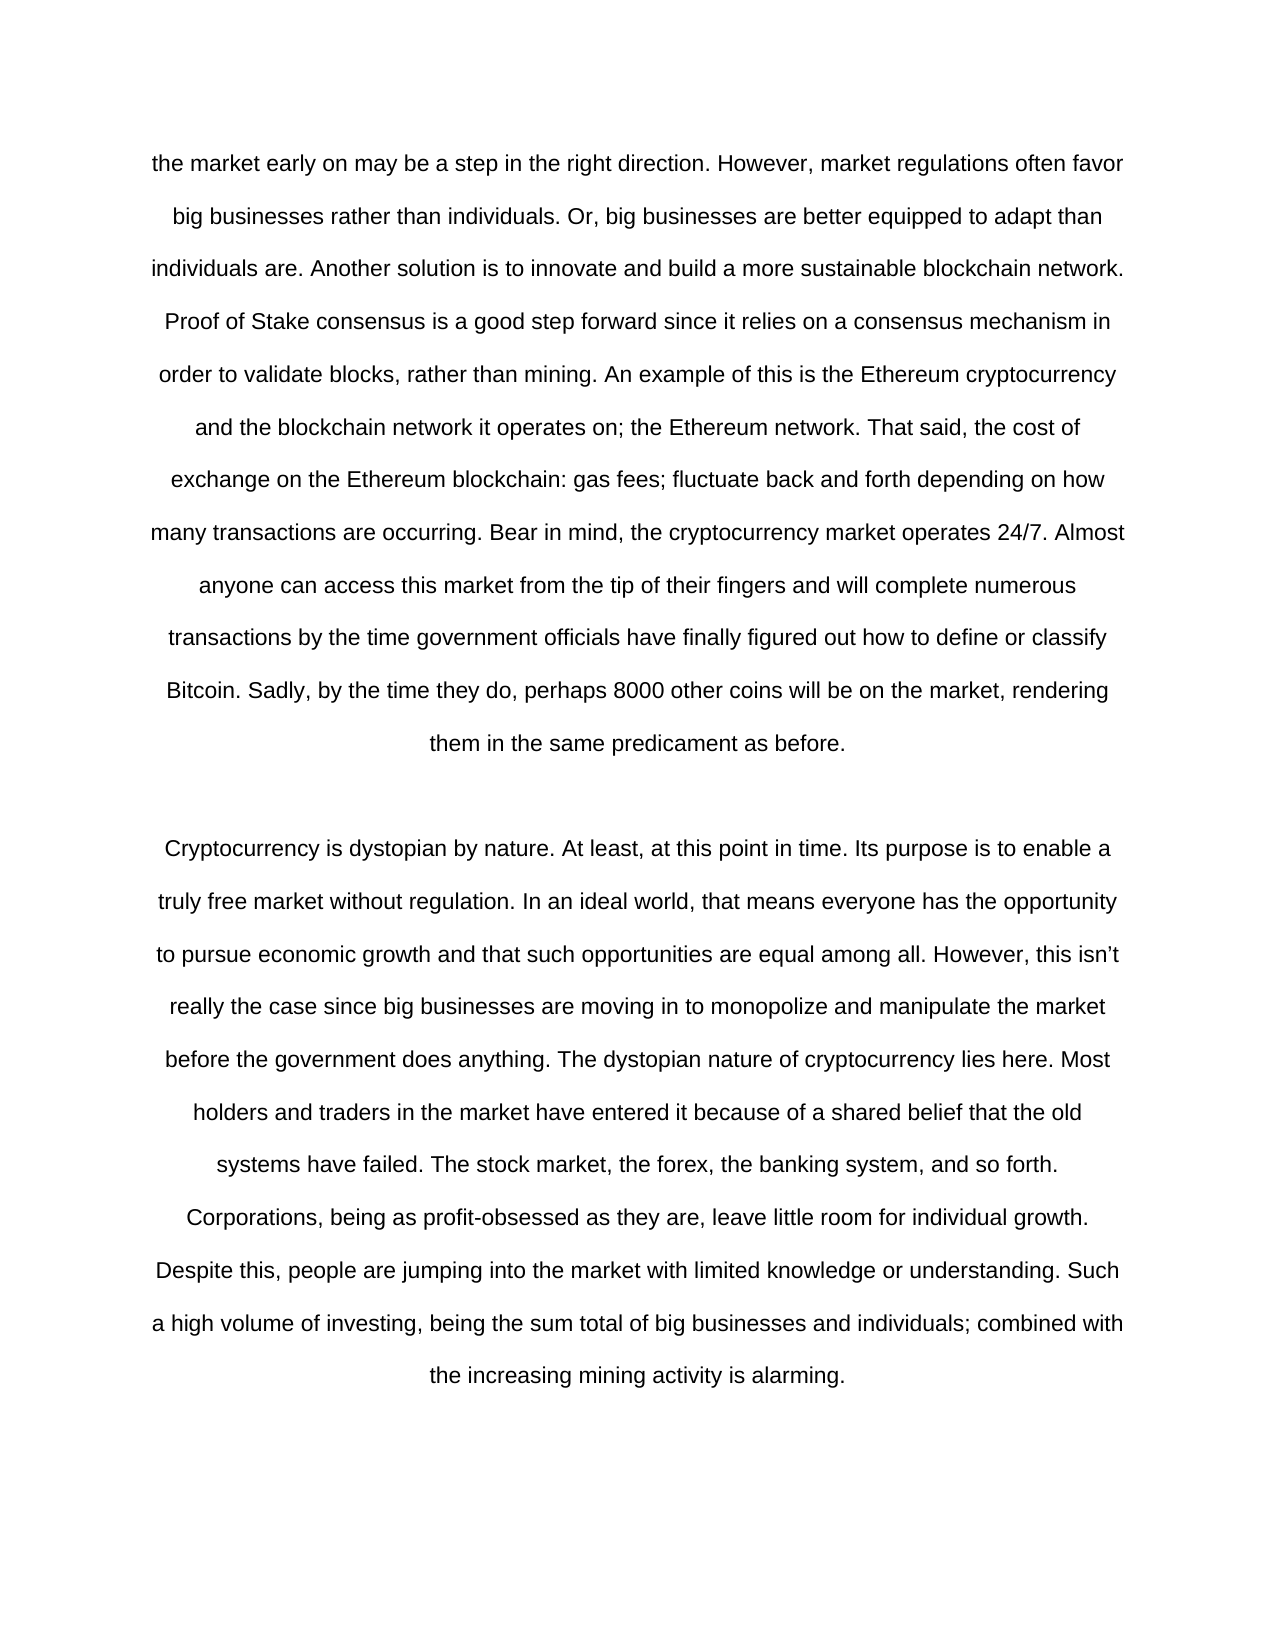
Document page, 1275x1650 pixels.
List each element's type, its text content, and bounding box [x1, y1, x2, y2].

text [150, 150, 1125, 756]
text Cryptocurrency is dystopian by nature. At least, at this point in time. Its purpose is to enable a truly free market without regulation. In an ideal world, that means everyone has the opportunity to pursue economic growth and that such opportunities are equal among all. However, this isn’t really the case since big businesses are moving in to monopolize and manipulate the market before the government does anything. The dystopian nature of cryptocurrency lies here. Most holders and traders in the market have entered it because of a shared belief that the old systems have failed. The stock market, the forex, the banking system, and so forth. Corporations, being as profit-obsessed as they are, leave little room for individual growth. Despite this, people are jumping into the market with limited knowledge or understanding. Such a high volume of investing, being the sum total of big businesses and individuals; combined with the increasing mining activity is alarming. [150, 835, 1125, 1389]
